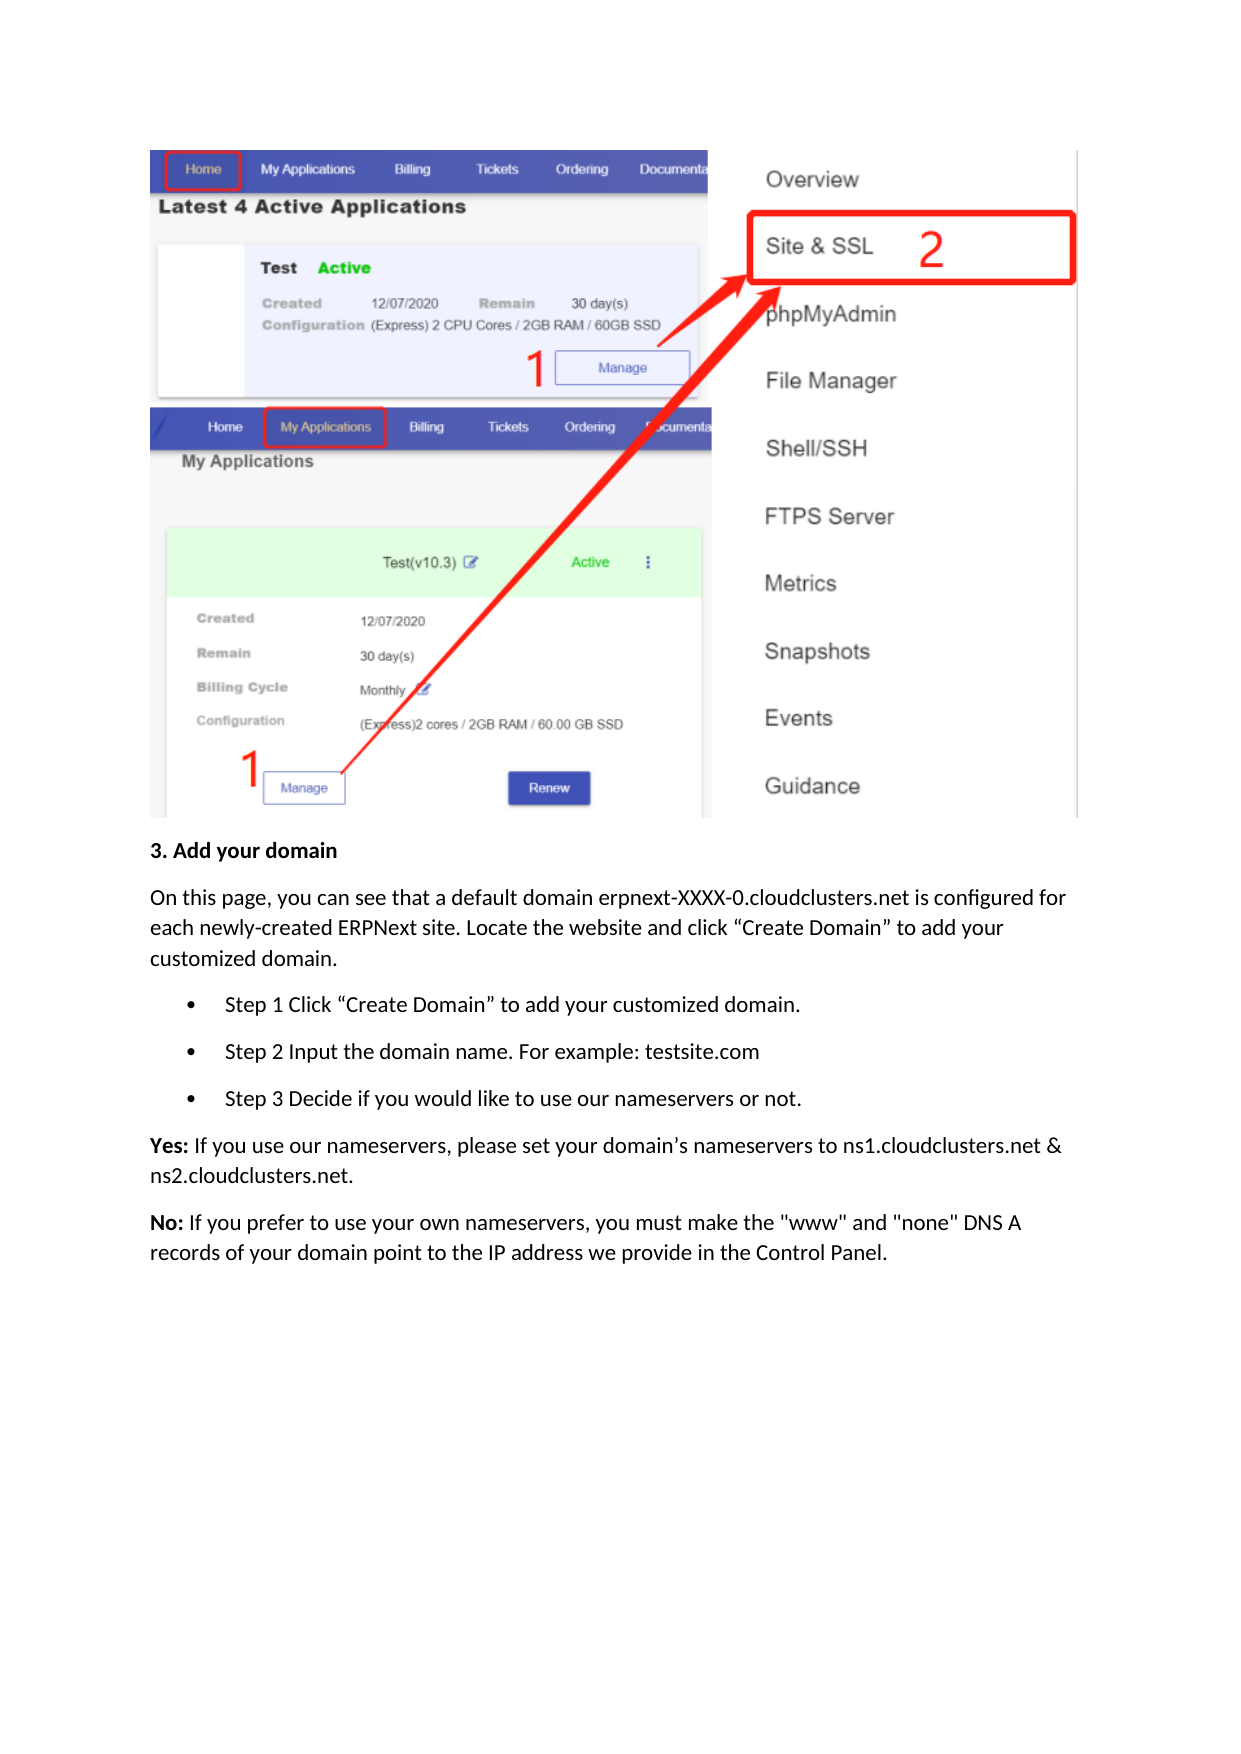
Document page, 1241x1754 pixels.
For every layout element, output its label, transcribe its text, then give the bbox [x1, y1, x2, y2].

list Step 3 Decide if you would like to use our nameservers or not. [187, 1084, 1090, 1112]
list Step 2 Input the domain name. For example: testsite.com [187, 1037, 1090, 1066]
picture [150, 150, 1079, 818]
text 3. Add your domain [150, 836, 1090, 864]
text Yes: If you use our nameservers, please set your domain’s nameservers to ns1.cloudclusters.net & ns2.cloudclusters.net. [150, 1131, 1090, 1189]
list Step 1 Click “Create Domain” to add your customized domain. [187, 991, 1090, 1019]
text No: If you prefer to use your own nameservers, you must make the "www" and "none" DNS A records of your domain point to the IP address we provide in the Control Panel. [150, 1208, 1090, 1267]
text On this page, you can see that a default domain erpnext-XXXX-0.cloudclusters.net is configured for each newly-created ERPNext site. Locate the website and click “Create Domain” to add your customized domain. [150, 883, 1090, 972]
